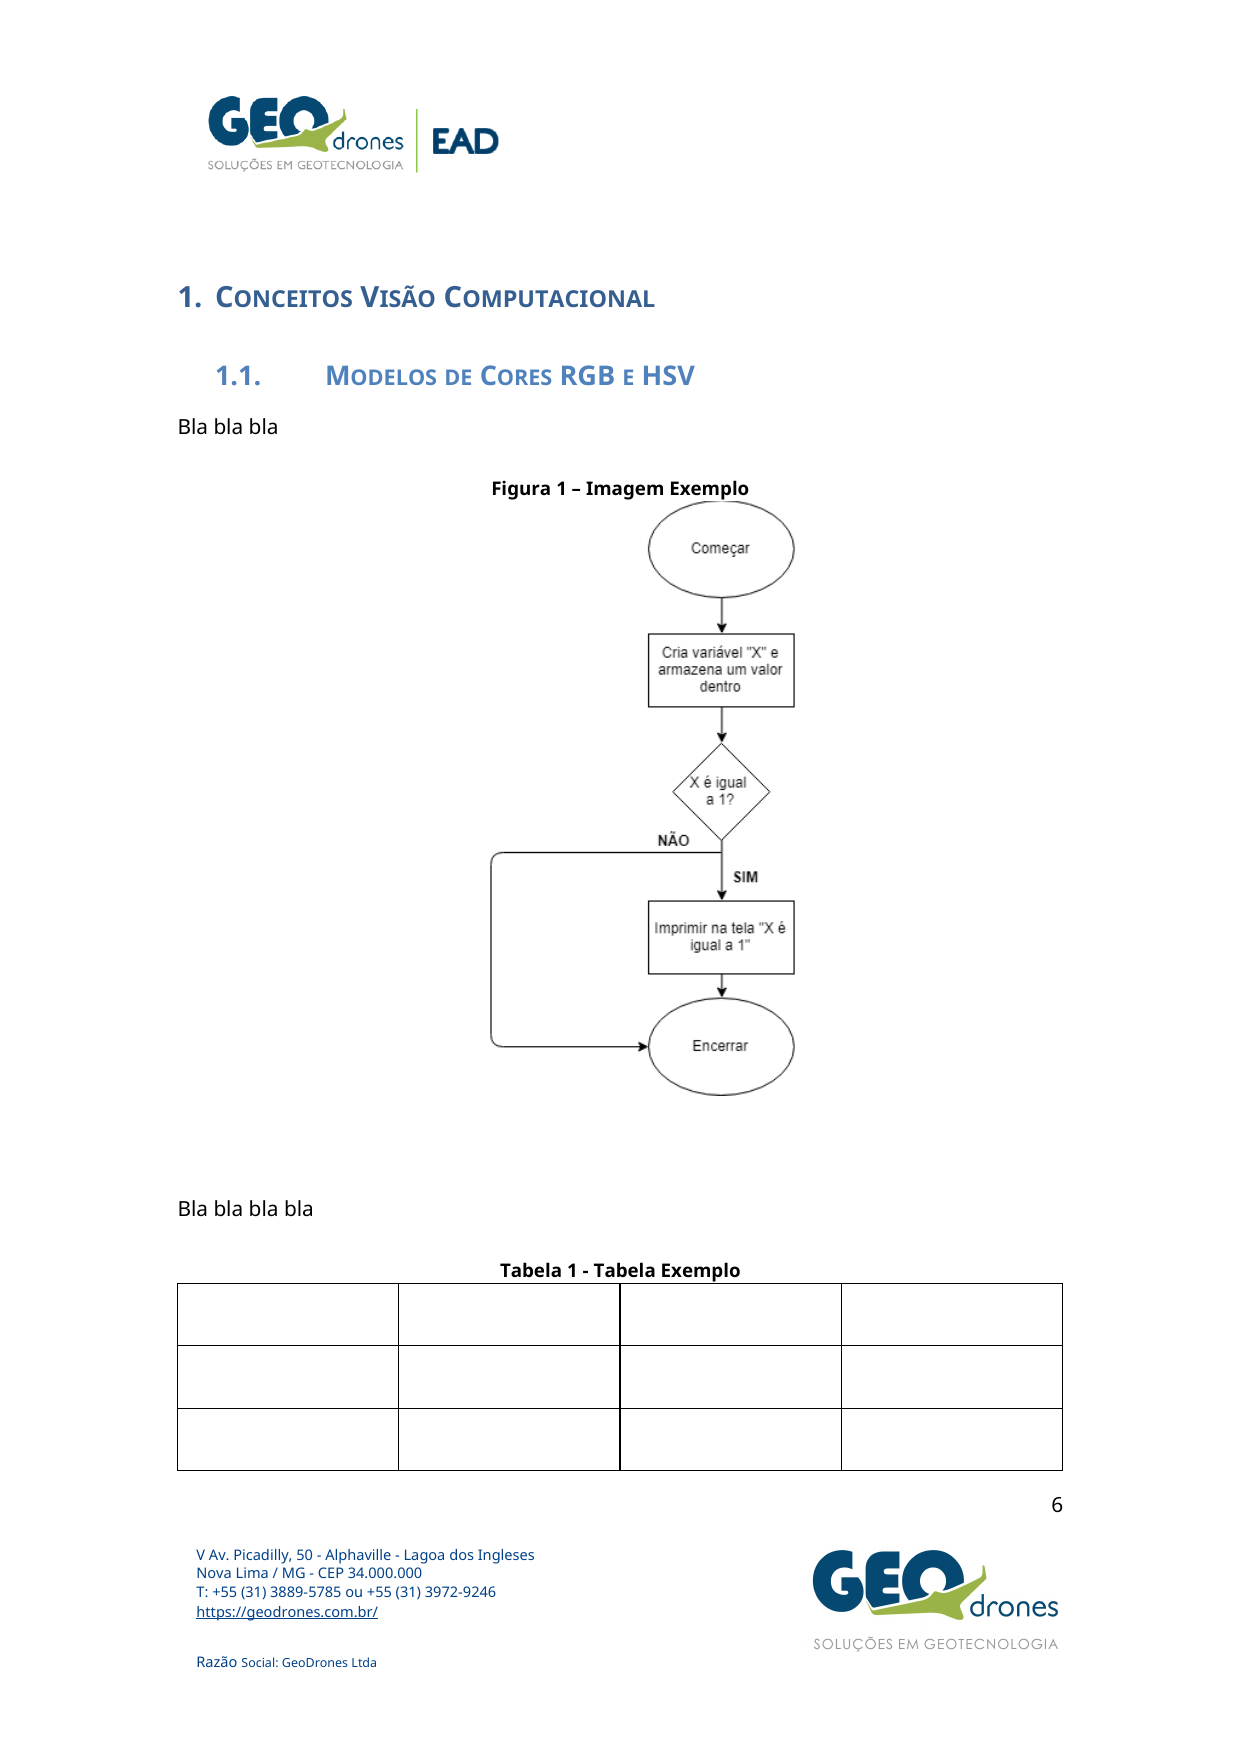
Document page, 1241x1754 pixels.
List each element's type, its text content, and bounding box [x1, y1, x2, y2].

table_header [621, 1284, 841, 1345]
table_cell [621, 1346, 841, 1408]
table_cell [399, 1346, 619, 1408]
table_cell [842, 1409, 1062, 1470]
picture [177, 44, 542, 227]
text Bla bla bla bla [177, 1194, 1063, 1223]
picture [799, 1541, 1059, 1661]
table_header [178, 1284, 398, 1345]
text Bla bla bla [177, 412, 1063, 440]
table_cell [621, 1409, 841, 1470]
list Figura 1 – Imagem Exemplo [177, 475, 1063, 501]
table_cell [178, 1346, 398, 1408]
subtitle Conceitos Visão Computacional [177, 276, 1063, 316]
table_header [399, 1284, 619, 1345]
table_header [842, 1284, 1062, 1345]
subtitle Modelos de Cores RGB e HSV [215, 357, 1063, 393]
table_cell [399, 1409, 619, 1470]
picture [482, 501, 796, 1096]
table_cell [178, 1409, 398, 1470]
table_cell [842, 1346, 1062, 1408]
